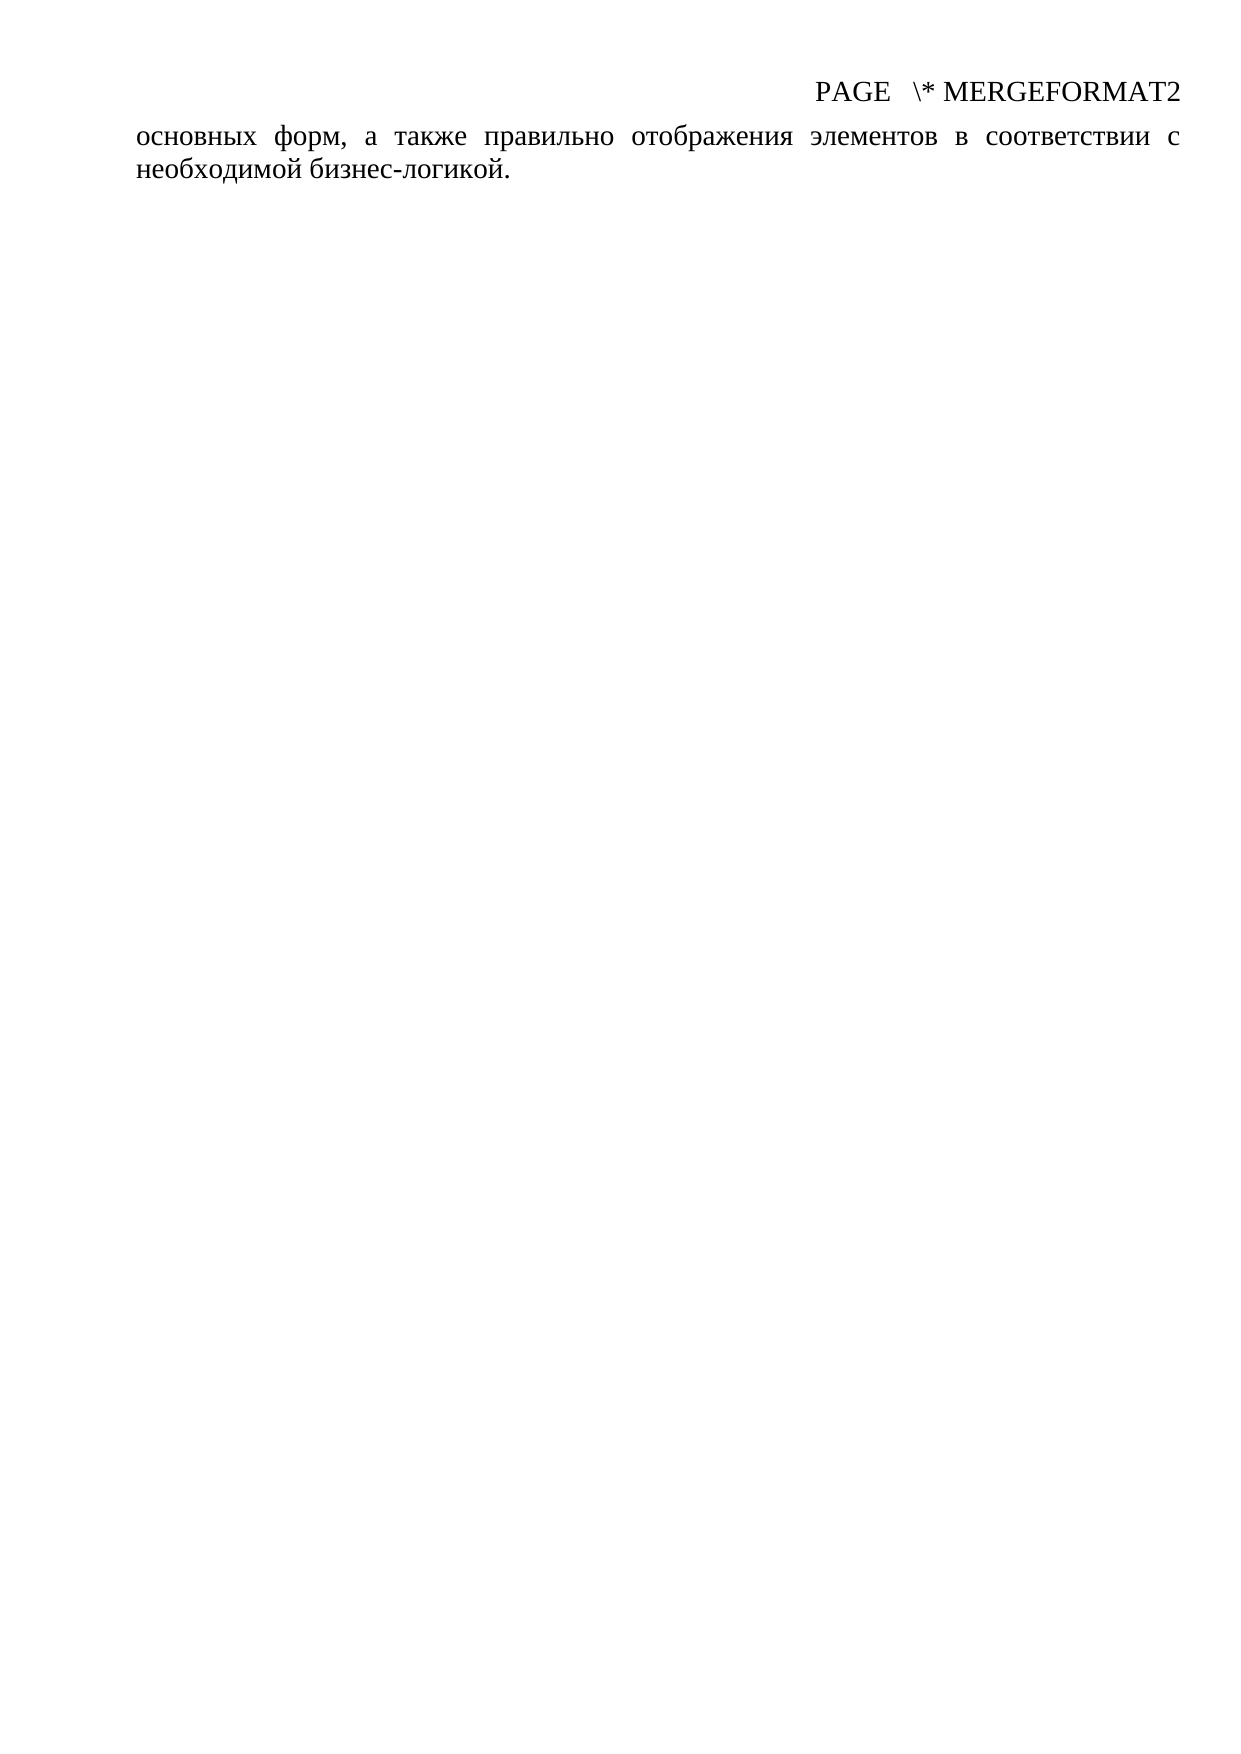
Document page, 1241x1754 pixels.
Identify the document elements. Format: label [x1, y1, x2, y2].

text [136, 118, 1181, 185]
